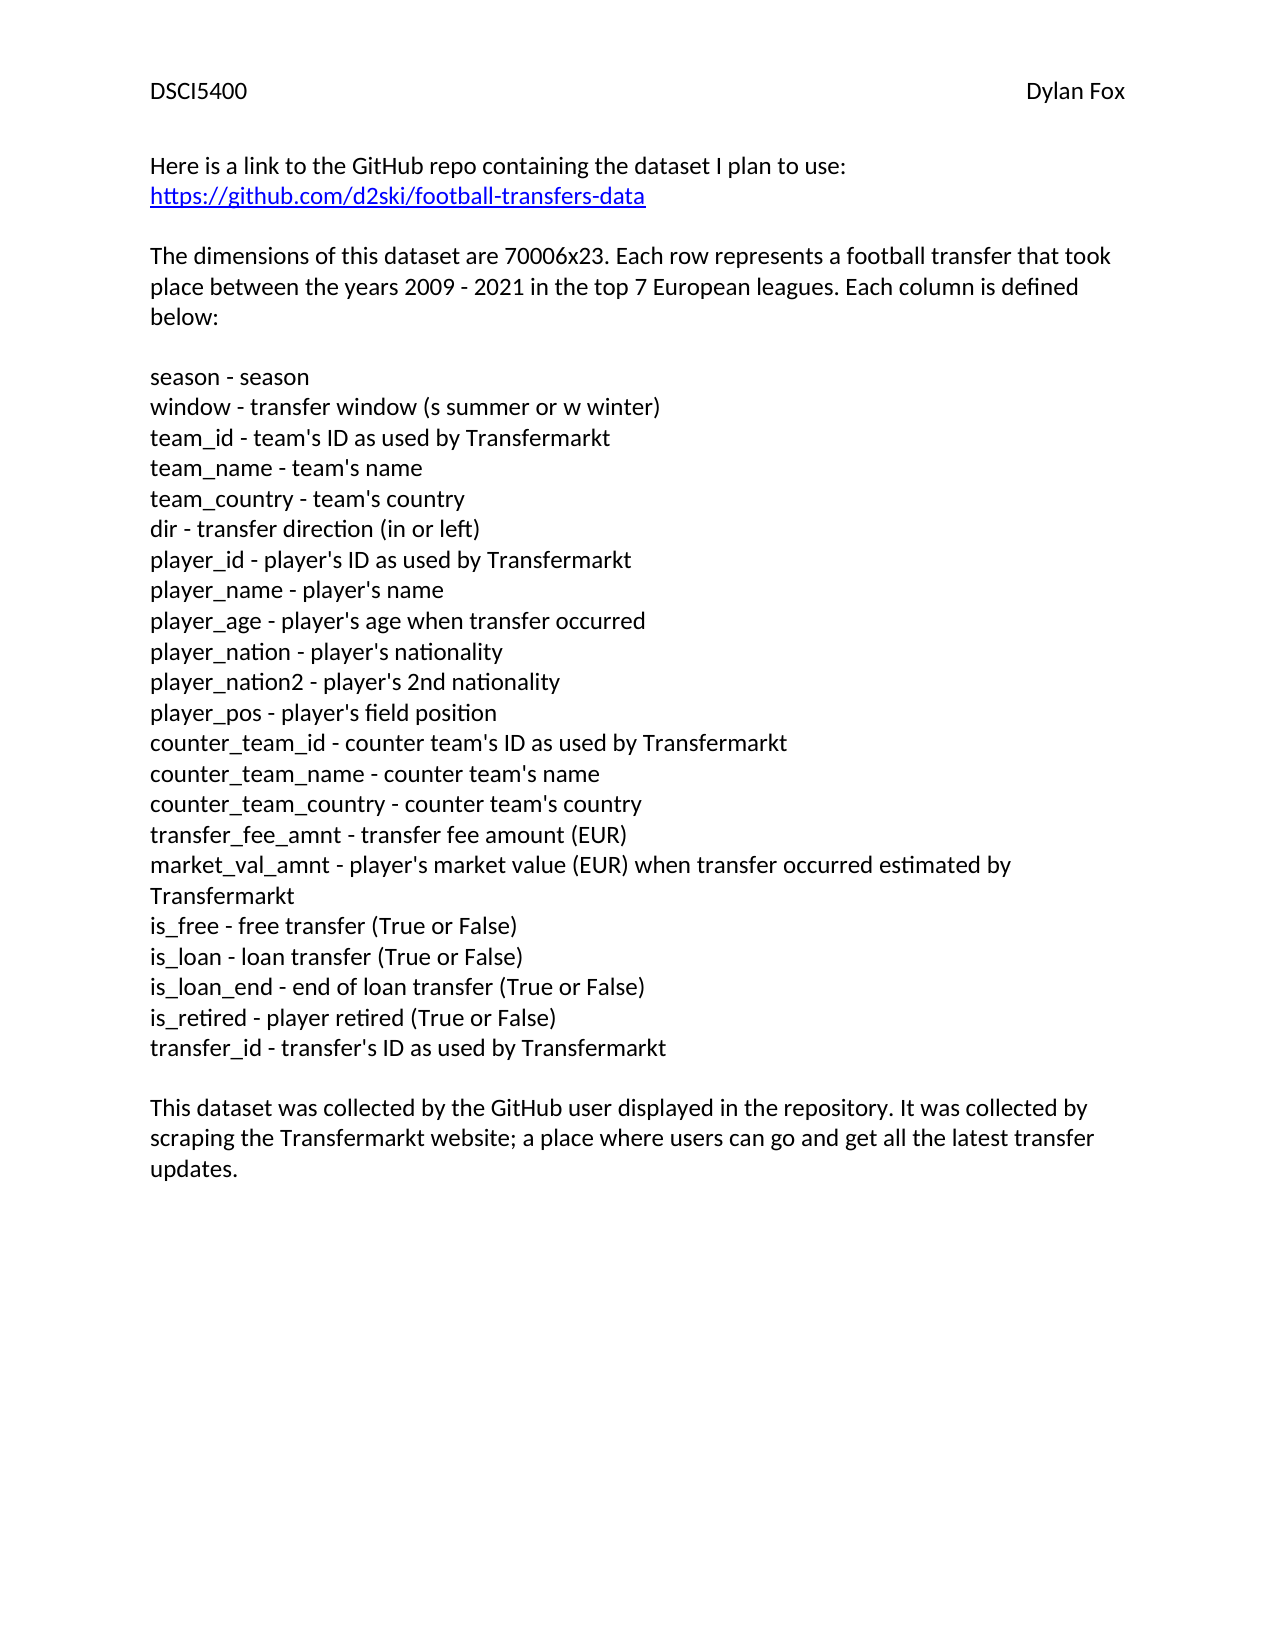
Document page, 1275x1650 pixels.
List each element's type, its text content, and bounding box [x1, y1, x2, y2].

text season - season window - transfer window (s summer or w winter) team_id - team's ID as used by Transfermarkt team_name - team's name team_country - team's country dir - transfer direction (in or left) player_id - player's ID as used by Transfermarkt player_name - player's name player_age - player's age when transfer occurred player_nation - player's nationality player_nation2 - player's 2nd nationality player_pos - player's field position counter_team_id - counter team's ID as used by Transfermarkt counter_team_name - counter team's name counter_team_country - counter team's country transfer_fee_amnt - transfer fee amount (EUR) market_val_amnt - player's market value (EUR) when transfer occurred estimated by Transfermarkt is_free - free transfer (True or False) is_loan - loan transfer (True or False) is_loan_end - end of loan transfer (True or False) is_retired - player retired (True or False) transfer_id - transfer's ID as used by Transfermarkt [150, 361, 1125, 1063]
text Here is a link to the GitHub repo containing the dataset I plan to use: https://github.com/d2ski/football-transfers-data [150, 150, 1125, 211]
text The dimensions of this dataset are 70006x23. Each row represents a football transfer that took place between the years 2009 - 2021 in the top 7 European leagues. Each column is defined below: [150, 240, 1125, 332]
text This dataset was collected by the GitHub user displayed in the repository. It was collected by scraping the Transfermarkt website; a place where users can go and get all the latest transfer updates. [150, 1092, 1125, 1184]
